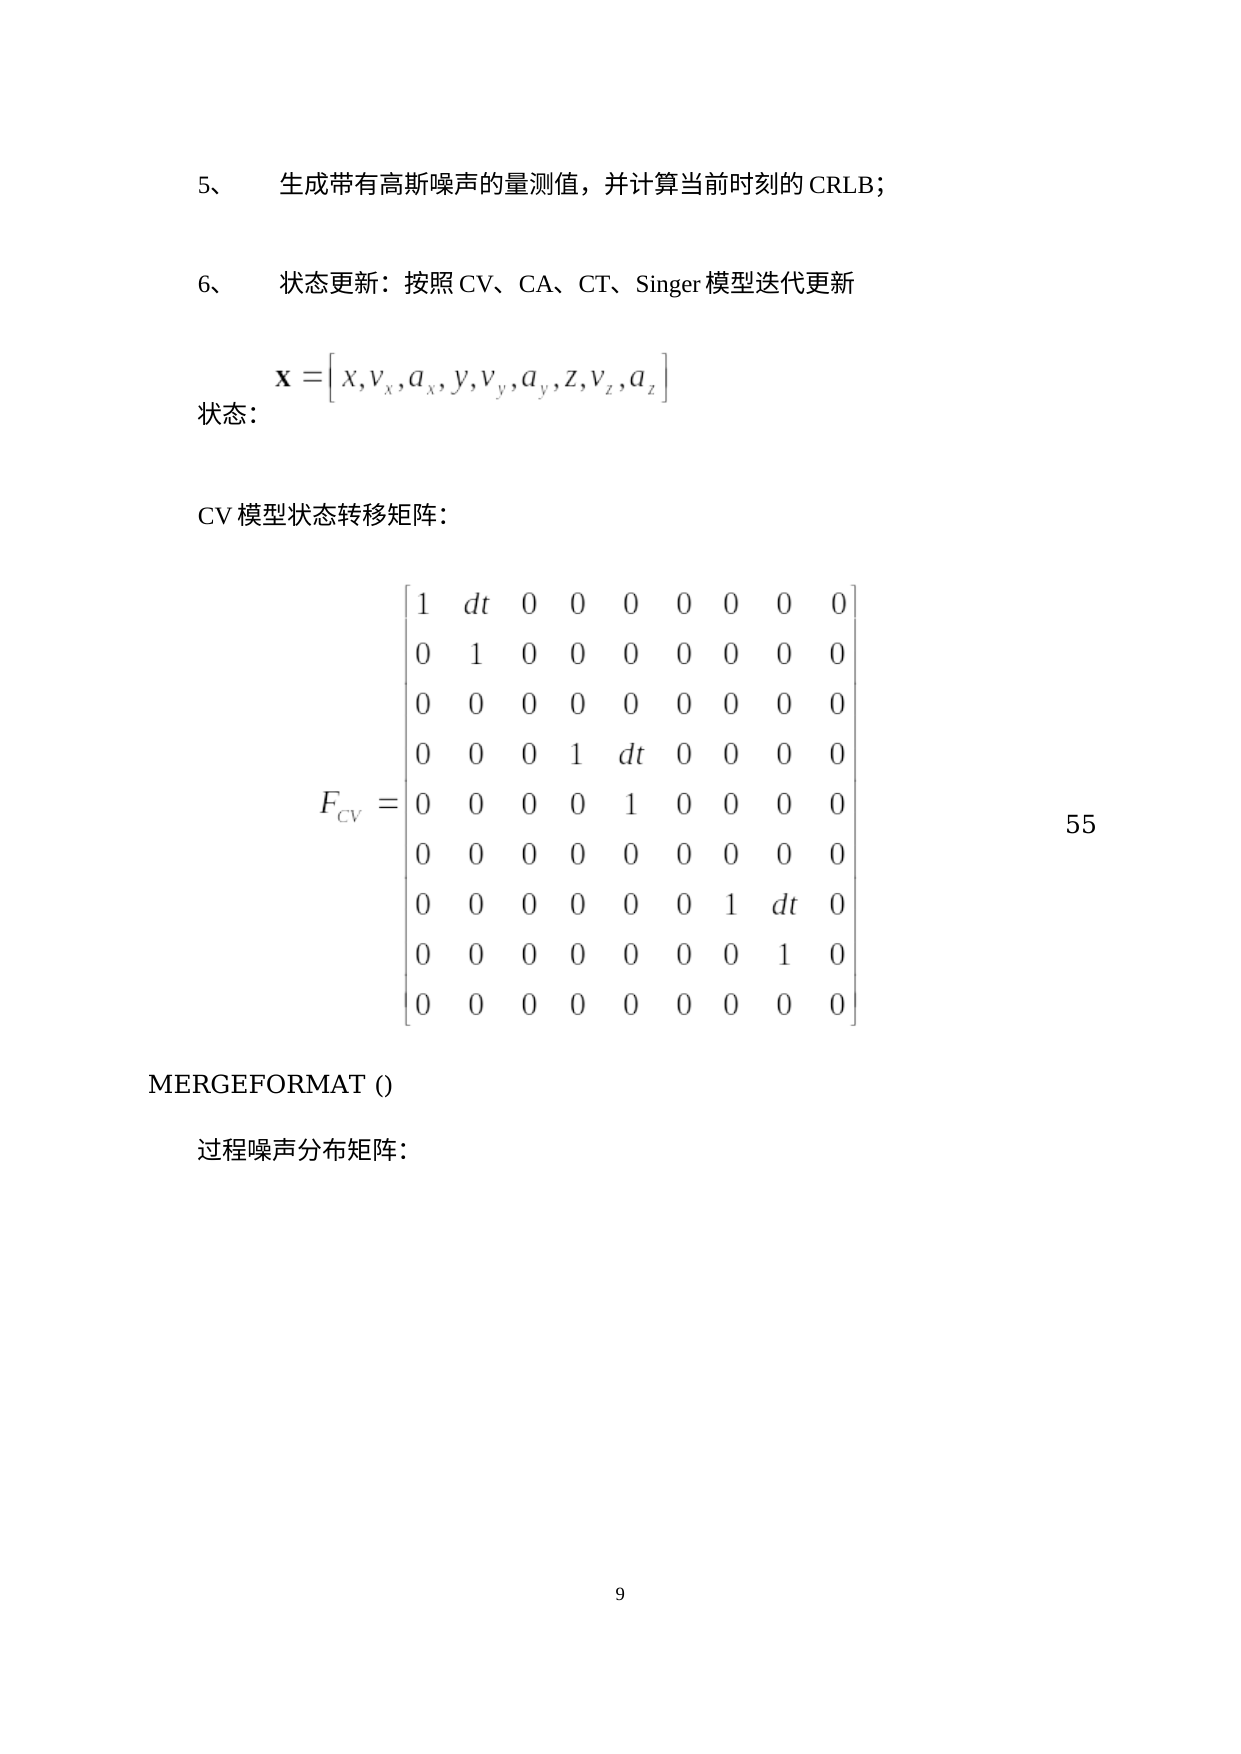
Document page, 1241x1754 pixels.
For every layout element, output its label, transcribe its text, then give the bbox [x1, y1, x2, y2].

text 状态： [198, 349, 1092, 446]
text CV模型状态转移矩阵： [198, 481, 1092, 546]
list 状态更新：按照CV、CA、CT、Singer模型迭代更新 [198, 249, 1092, 314]
text 过程噪声分布矩阵： [198, 1116, 1092, 1181]
list 生成带有高斯噪声的量测值，并计算当前时刻的CRLB； [198, 150, 1092, 215]
